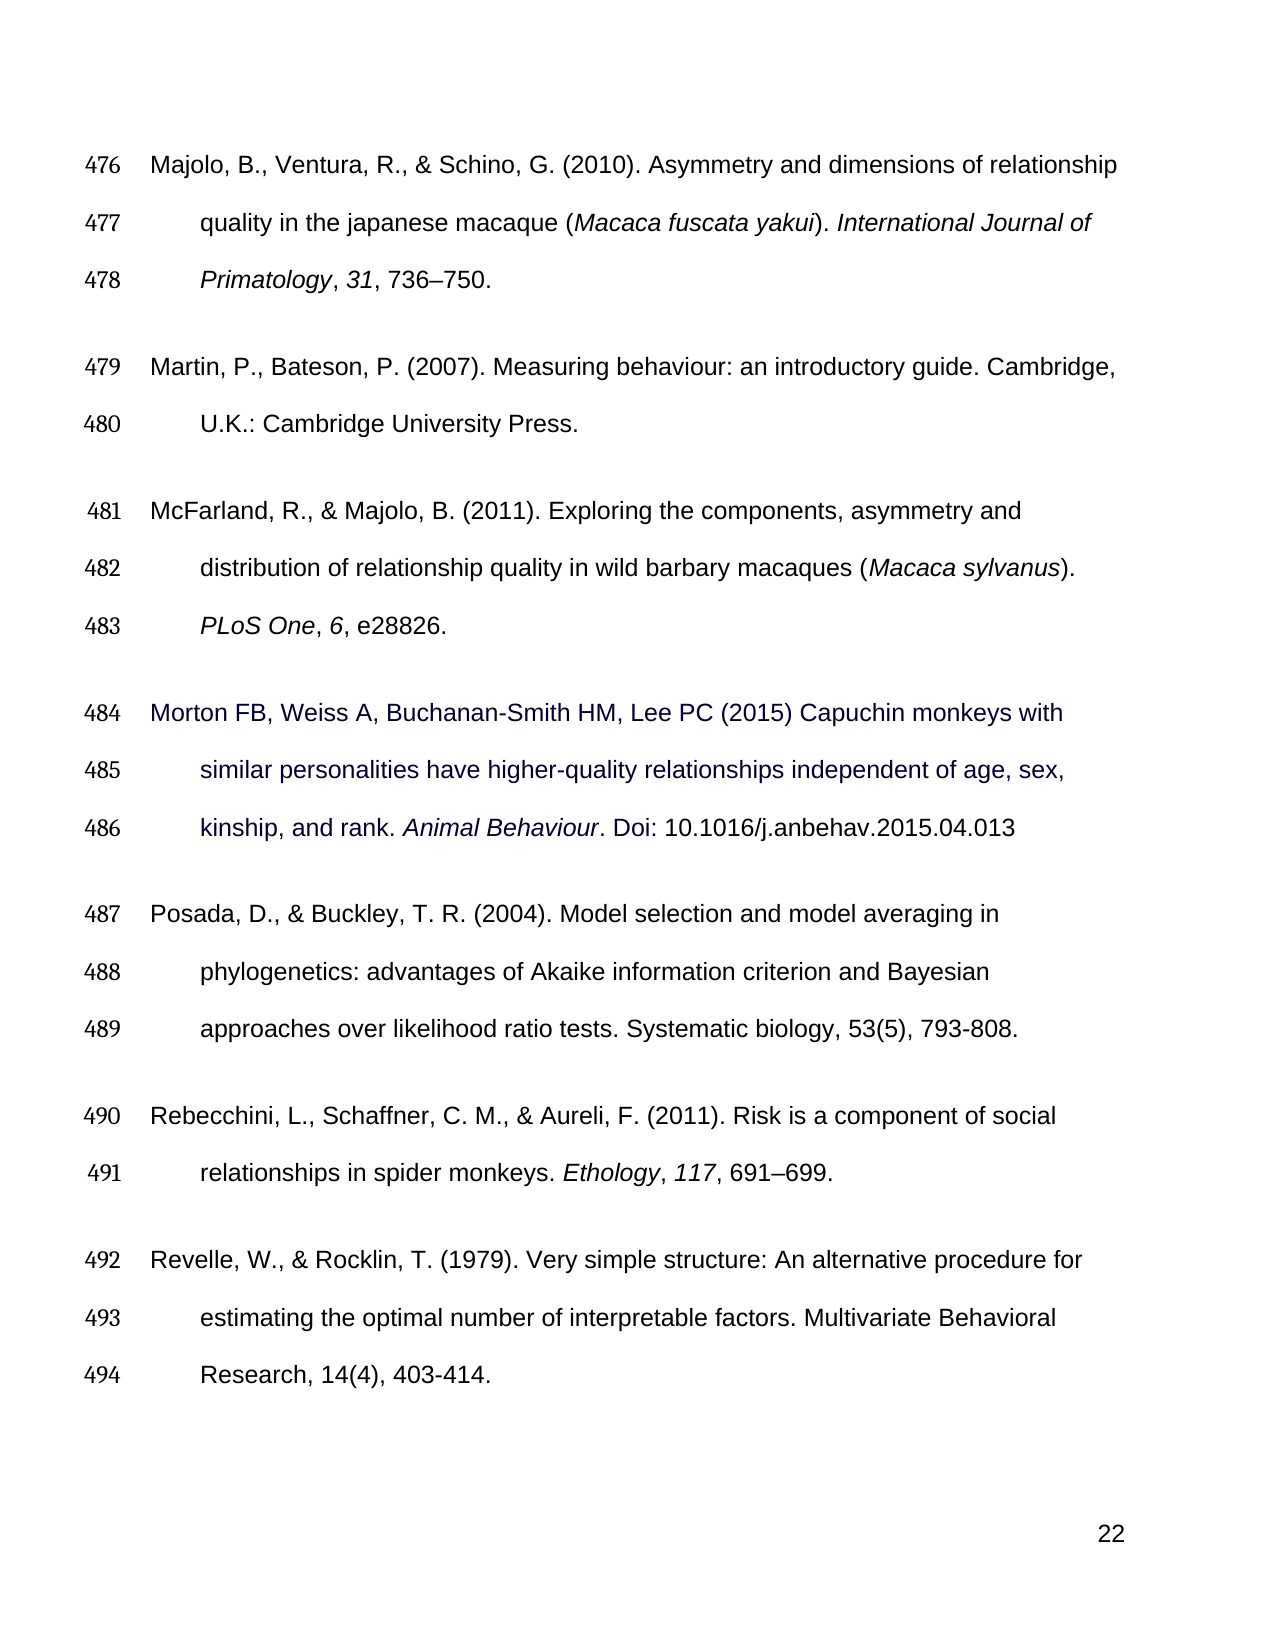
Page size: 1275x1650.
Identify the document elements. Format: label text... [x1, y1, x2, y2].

text Revelle, W., & Rocklin, T. (1979). Very simple structure: An alternative procedure for estimating the optimal number of interpretable factors. Multivariate Behavioral Research, 14(4), 403-414. [150, 1245, 1125, 1389]
text Rebecchini, L., Schaffner, C. M., & Aureli, F. (2011). Risk is a component of social relationships in spider monkeys. Ethology, 117, 691–699. [150, 1101, 1125, 1187]
text Majolo, B., Ventura, R., & Schino, G. (2010). Asymmetry and dimensions of relationship quality in the japanese macaque (Macaca fuscata yakui). International Journal of Primatology, 31, 736–750. [150, 150, 1125, 294]
text Morton FB, Weiss A, Buchanan-Smith HM, Lee PC (2015) Capuchin monkeys with similar personalities have higher-quality relationships independent of age, sex, kinship, and rank. Animal Behaviour. Doi: 10.1016/j.anbehav.2015.04.013 [150, 697, 1125, 841]
text McFarland, R., & Majolo, B. (2011). Exploring the components, asymmetry and distribution of relationship quality in wild barbary macaques (Macaca sylvanus). PLoS One, 6, e28826. [150, 496, 1125, 639]
text Martin, P., Bateson, P. (2007). Measuring behaviour: an introductory guide. Cambridge, [150, 352, 1125, 380]
text U.K.: Cambridge University Press. [150, 409, 1125, 438]
text Posada, D., & Buckley, T. R. (2004). Model selection and model averaging in phylogenetics: advantages of Akaike information criterion and Bayesian approaches over likelihood ratio tests. Systematic biology, 53(5), 793-808. [150, 899, 1125, 1043]
